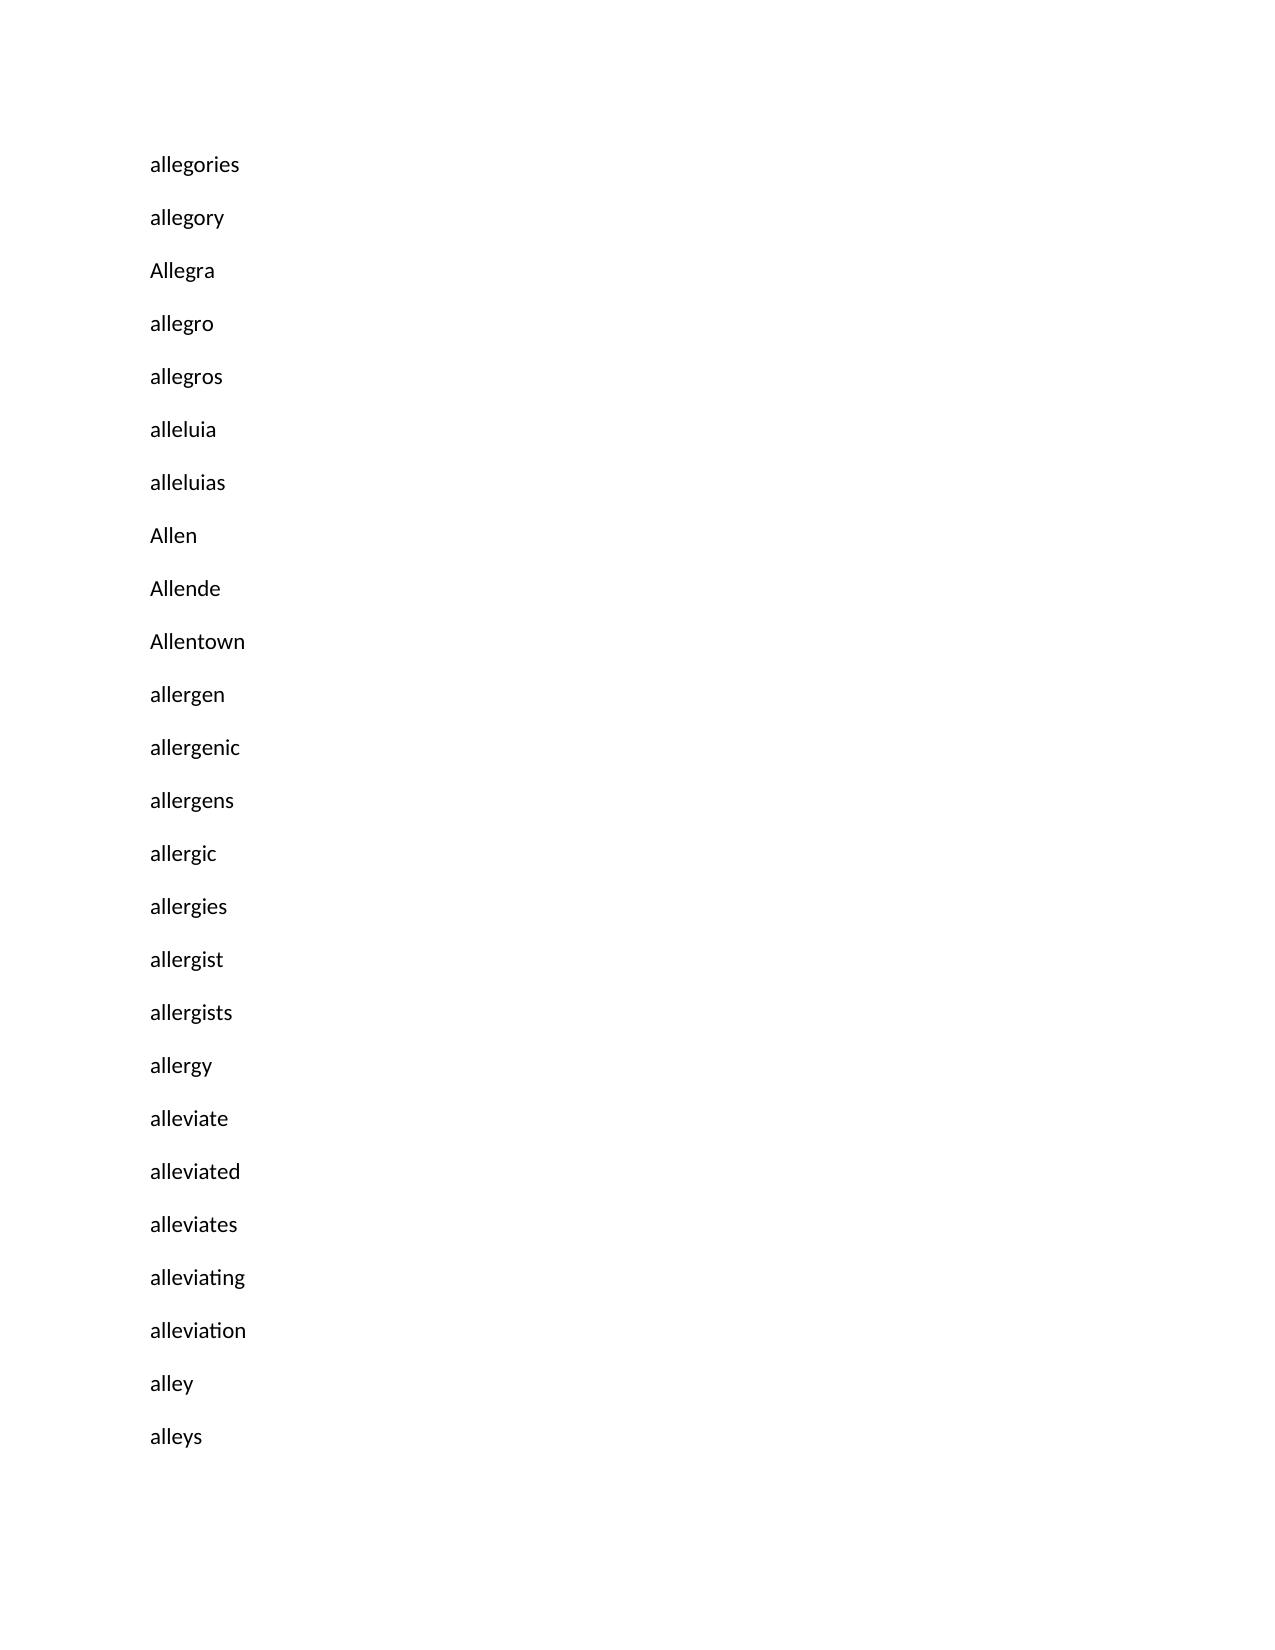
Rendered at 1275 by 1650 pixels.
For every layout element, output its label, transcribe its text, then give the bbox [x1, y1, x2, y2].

text allergen [150, 680, 1125, 708]
text allergens [150, 786, 1125, 814]
text alleviated [150, 1157, 1125, 1185]
text allergists [150, 998, 1125, 1026]
text Allende [150, 574, 1125, 602]
text alleluias [150, 468, 1125, 496]
text allergic [150, 839, 1125, 867]
text allegories [150, 150, 1125, 178]
text alley [150, 1369, 1125, 1397]
text allergenic [150, 733, 1125, 761]
text allegros [150, 362, 1125, 390]
text alleviating [150, 1263, 1125, 1291]
text alleviation [150, 1316, 1125, 1344]
text alleviates [150, 1210, 1125, 1238]
text Allegra [150, 256, 1125, 284]
text alleys [150, 1422, 1125, 1451]
text alleviate [150, 1104, 1125, 1132]
text Allentown [150, 627, 1125, 655]
text allergies [150, 892, 1125, 920]
text allegro [150, 309, 1125, 337]
text Allen [150, 521, 1125, 549]
text alleluia [150, 415, 1125, 443]
text allegory [150, 203, 1125, 231]
text allergist [150, 945, 1125, 973]
text allergy [150, 1051, 1125, 1079]
